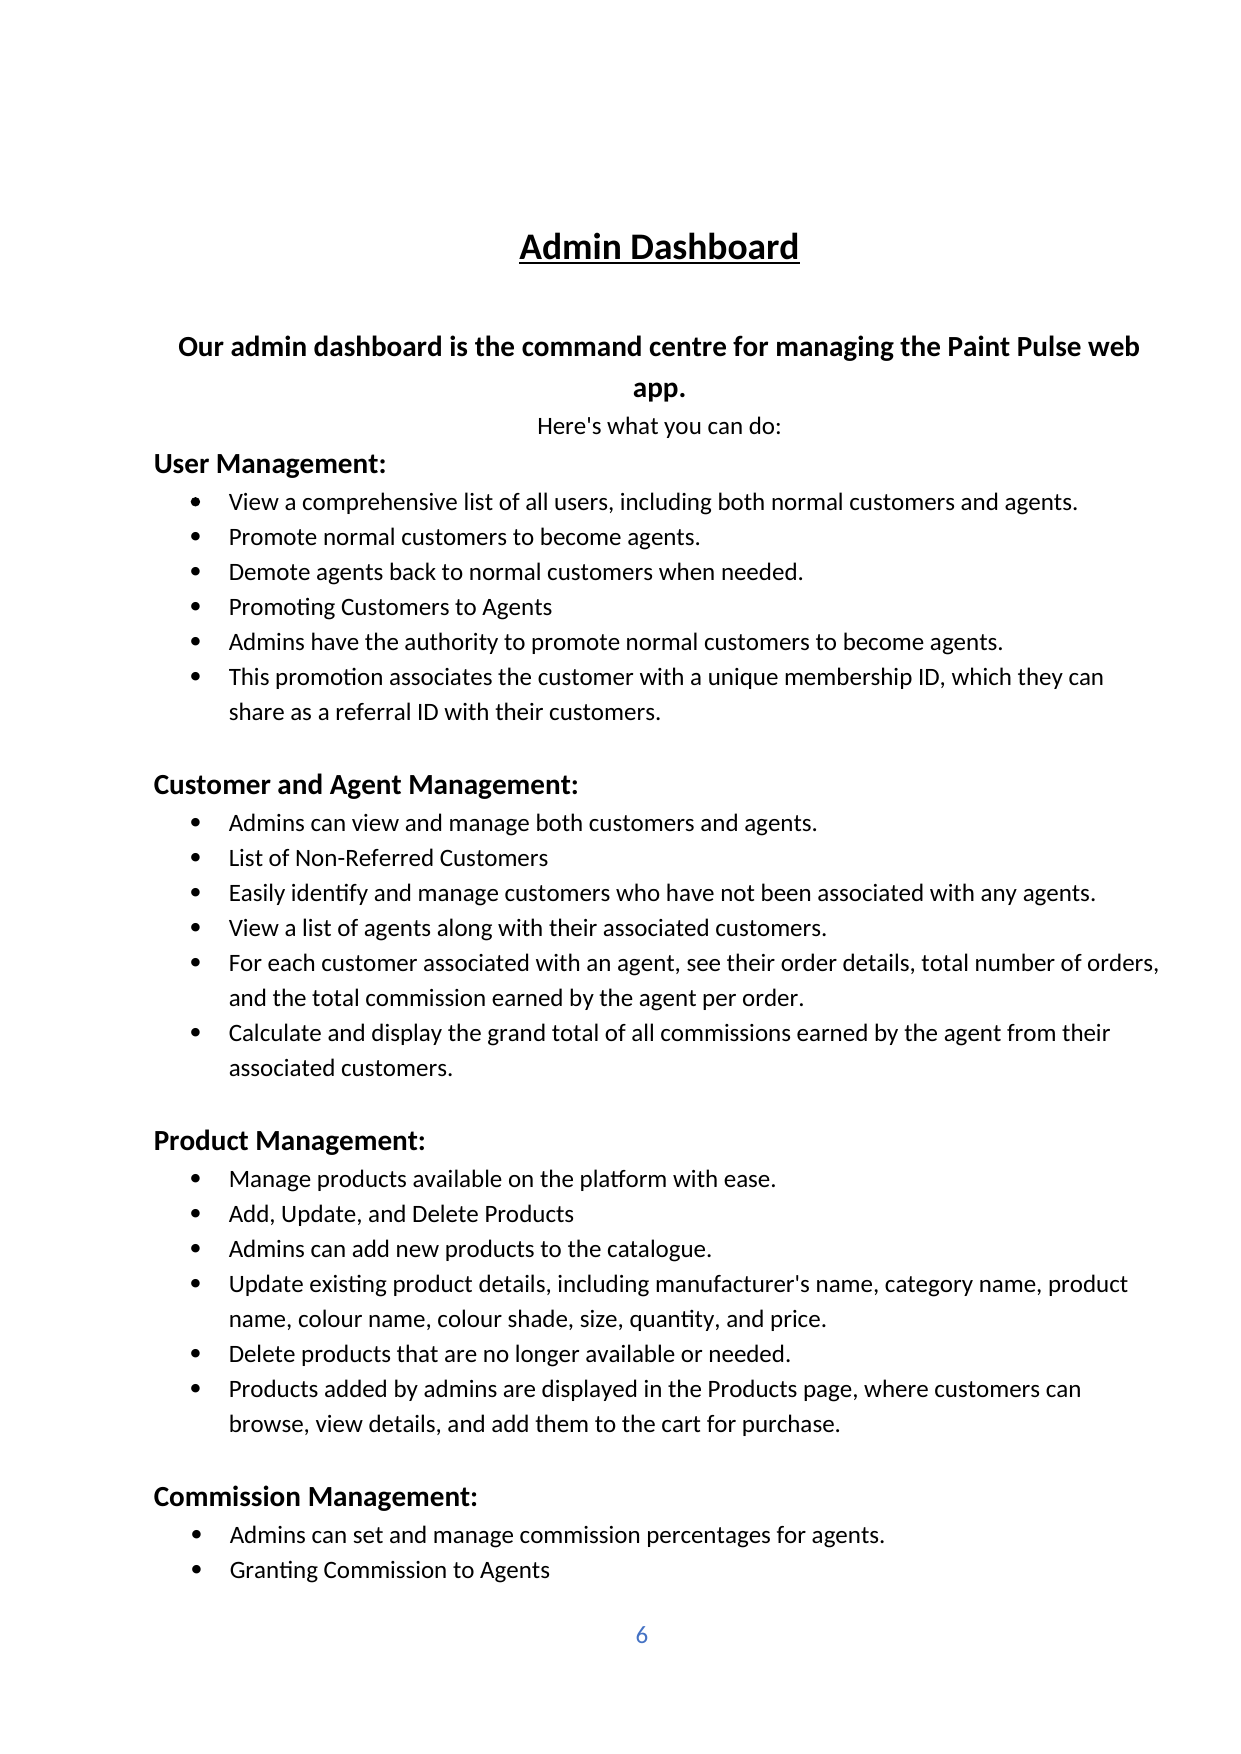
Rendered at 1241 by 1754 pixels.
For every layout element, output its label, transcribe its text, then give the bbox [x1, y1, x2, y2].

text Our admin dashboard is the command centre for managing the Paint Pulse web app. [153, 328, 1165, 405]
list Products added by admins are displayed in the Products page, where customers can browse, view details, and add them to the cart for purchase. [191, 1373, 1165, 1439]
list List of Non-Referred Customers [191, 842, 1165, 873]
list For each customer associated with an agent, see their order details, total number of orders, and the total commission earned by the agent per order. [191, 947, 1165, 1013]
text Customer and Agent Management: [153, 766, 1165, 802]
list Add, Update, and Delete Products [191, 1198, 1165, 1229]
list Admins can view and manage both customers and agents. [191, 807, 1165, 838]
list Delete products that are no longer available or needed. [191, 1338, 1165, 1369]
list Manage products available on the platform with ease. [191, 1163, 1165, 1194]
list View a comprehensive list of all users, including both normal customers and agents. [191, 486, 1165, 517]
list Granting Commission to Agents [192, 1554, 1165, 1585]
list Calculate and display the grand total of all commissions earned by the agent from their associated customers. [191, 1017, 1165, 1083]
list View a list of agents along with their associated customers. [191, 912, 1165, 943]
text Admin Dashboard [118, 223, 1165, 269]
list Update existing product details, including manufacturer's name, category name, product name, colour name, colour shade, size, quantity, and price. [191, 1268, 1165, 1334]
list Demote agents back to normal customers when needed. [191, 556, 1165, 587]
text Product Management: [153, 1122, 1165, 1158]
list Promoting Customers to Agents [191, 591, 1165, 622]
text Commission Management: [153, 1478, 1165, 1514]
list This promotion associates the customer with a unique membership ID, which they can share as a referral ID with their customers. [191, 661, 1165, 727]
list Promote normal customers to become agents. [191, 521, 1165, 552]
list Easily identify and manage customers who have not been associated with any agents. [191, 877, 1165, 908]
text Here's what you can do: [153, 410, 1165, 441]
text User Management: [153, 445, 1165, 481]
list Admins can add new products to the catalogue. [191, 1233, 1165, 1264]
list Admins have the authority to promote normal customers to become agents. [191, 626, 1165, 657]
list Admins can set and manage commission percentages for agents. [192, 1519, 1165, 1550]
